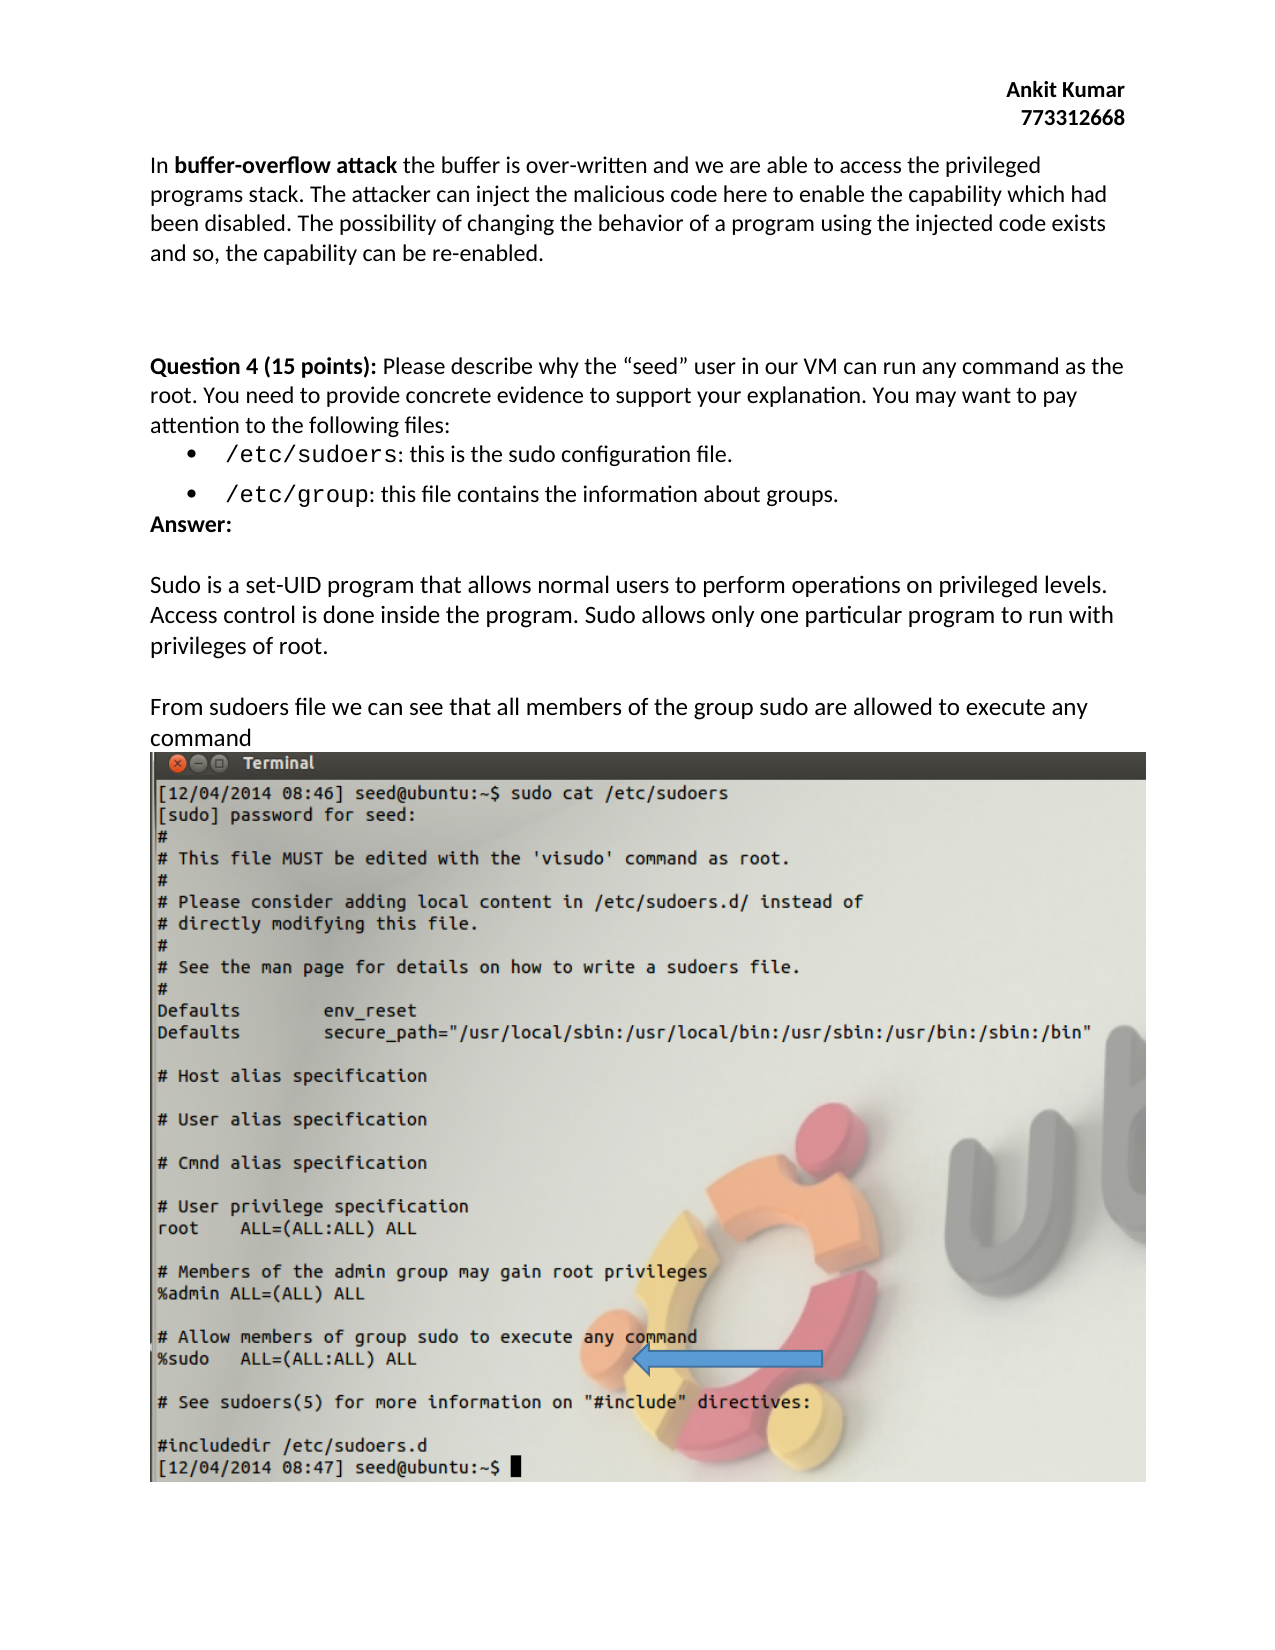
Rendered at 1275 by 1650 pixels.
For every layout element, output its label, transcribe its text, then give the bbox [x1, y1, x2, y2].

text Question 4 (15 points): Please describe why the “seed” user in our VM can run any command as the root. You need to provide concrete evidence to support your explanation. You may want to pay attention to the following files: [150, 351, 1125, 439]
picture [150, 752, 1146, 1482]
list /etc/group: this file contains the information about groups. [187, 479, 1125, 509]
list /etc/sudoers: this is the sudo configuration file. [187, 439, 1125, 469]
text Answer: [150, 509, 1125, 539]
text Sudo is a set-UID program that allows normal users to perform operations on privileged levels. Access control is done inside the program. Sudo allows only one particular program to run with privileges of root. [150, 569, 1125, 661]
text In buffer-overflow attack the buffer is over-written and we are able to access the privileged programs stack. The attacker can inject the malicious code here to enable the capability which had been disabled. The possibility of changing the behavior of a program using the injected code exists and so, the capability can be re-enabled. [150, 150, 1125, 267]
text From sudoers file we can see that all members of the group sudo are allowed to execute any command [150, 691, 1125, 752]
